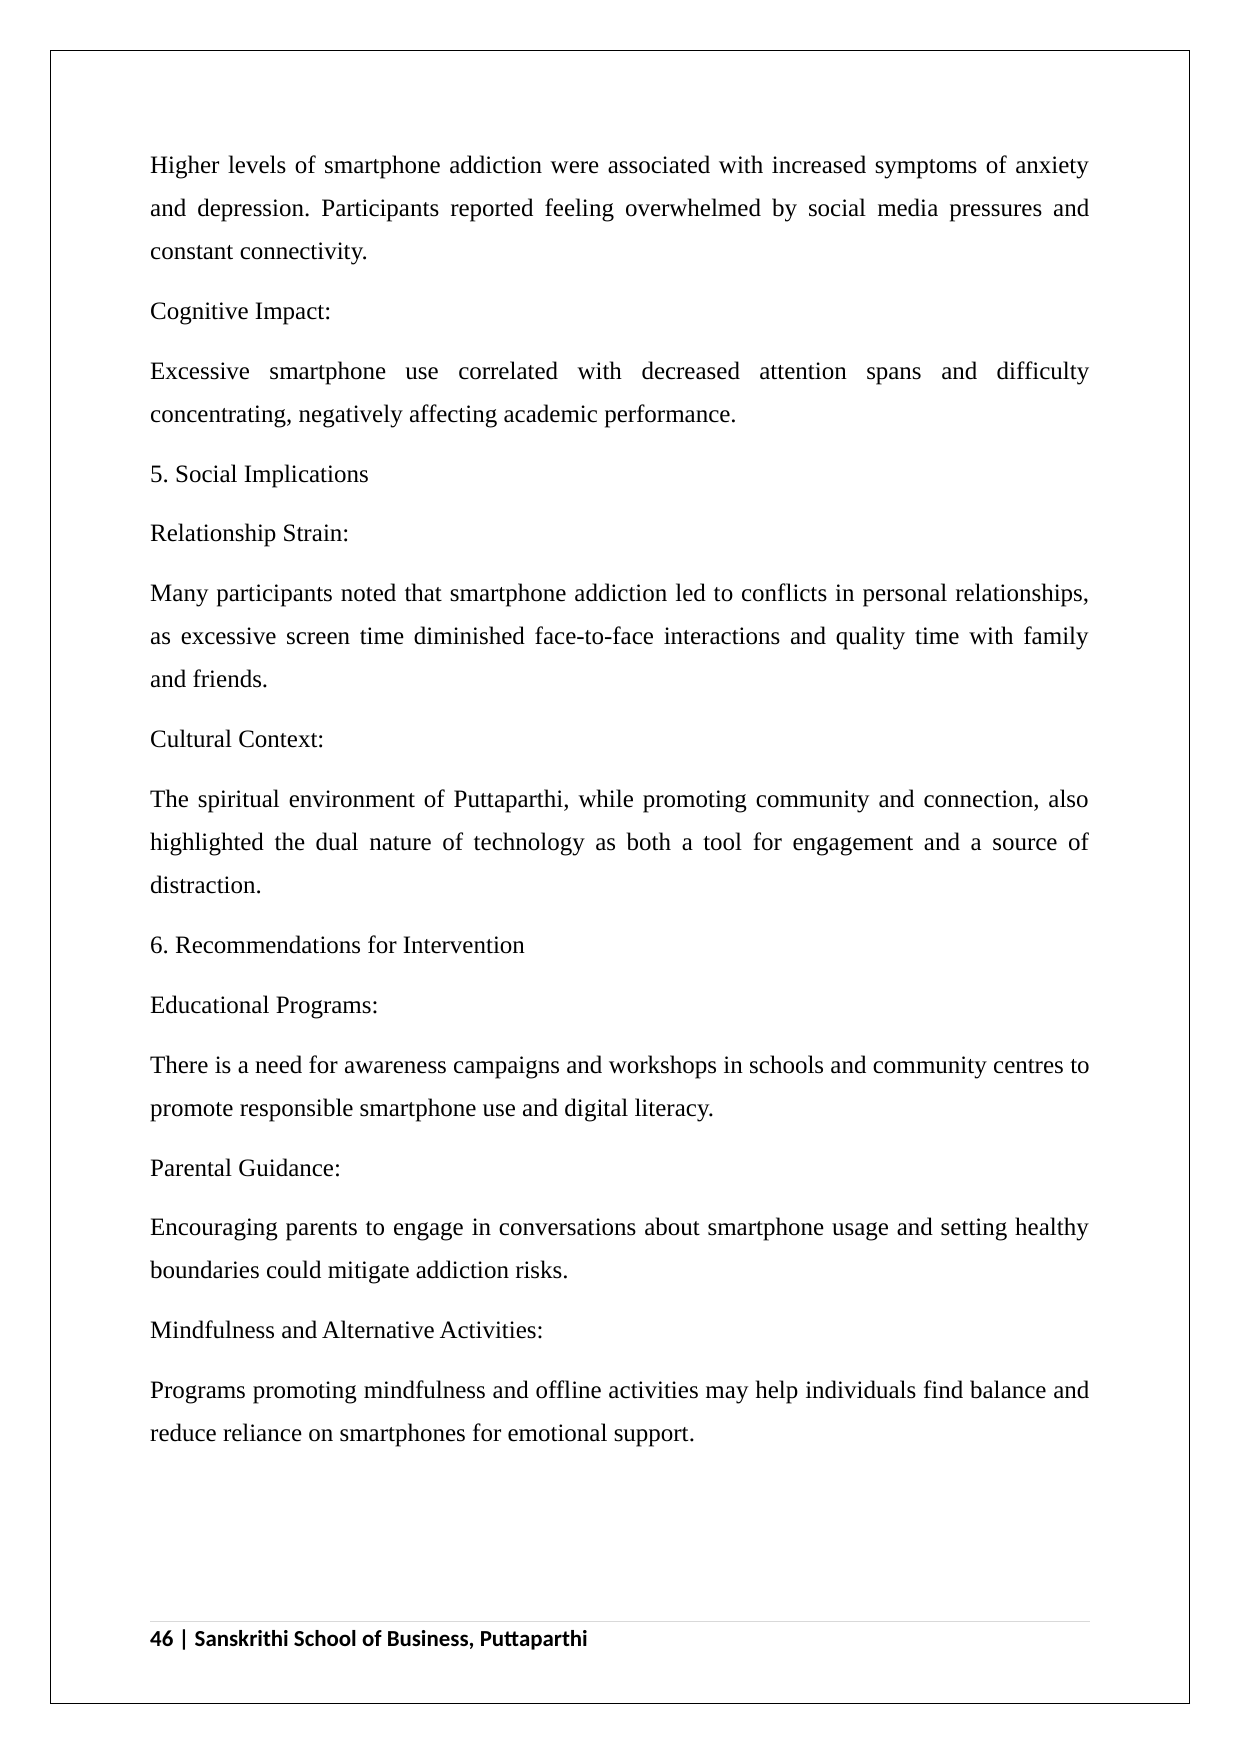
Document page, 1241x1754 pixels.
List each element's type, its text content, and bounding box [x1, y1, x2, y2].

text Parental Guidance: [150, 1153, 1090, 1181]
text Educational Programs: [150, 990, 1090, 1019]
text Programs promoting mindfulness and offline activities may help individuals find balance and reduce reliance on smartphones for emotional support. [150, 1375, 1090, 1447]
text Relationship Strain: [150, 518, 1090, 547]
text Cultural Context: [150, 724, 1090, 753]
text Excessive smartphone use correlated with decreased attention spans and difficulty concentrating, negatively affecting academic performance. [150, 356, 1090, 428]
text Mindfulness and Alternative Activities: [150, 1315, 1090, 1344]
text Many participants noted that smartphone addiction led to conflicts in personal relationships, as excessive screen time diminished face-to-face interactions and quality time with family and friends. [150, 578, 1090, 693]
text 5. Social Implications [150, 459, 1090, 487]
text 6. Recommendations for Intervention [150, 930, 1090, 959]
text Higher levels of smartphone addiction were associated with increased symptoms of anxiety and depression. Participants reported feeling overwhelmed by social media pressures and constant connectivity. [150, 150, 1090, 265]
text Encouraging parents to engage in conversations about smartphone usage and setting healthy boundaries could mitigate addiction risks. [150, 1212, 1090, 1284]
text There is a need for awareness campaigns and workshops in schools and community centres to promote responsible smartphone use and digital literacy. [150, 1050, 1090, 1122]
text The spiritual environment of Puttaparthi, while promoting community and connection, also highlighted the dual nature of technology as both a tool for engagement and a source of distraction. [150, 784, 1090, 899]
text Cognitive Impact: [150, 296, 1090, 325]
